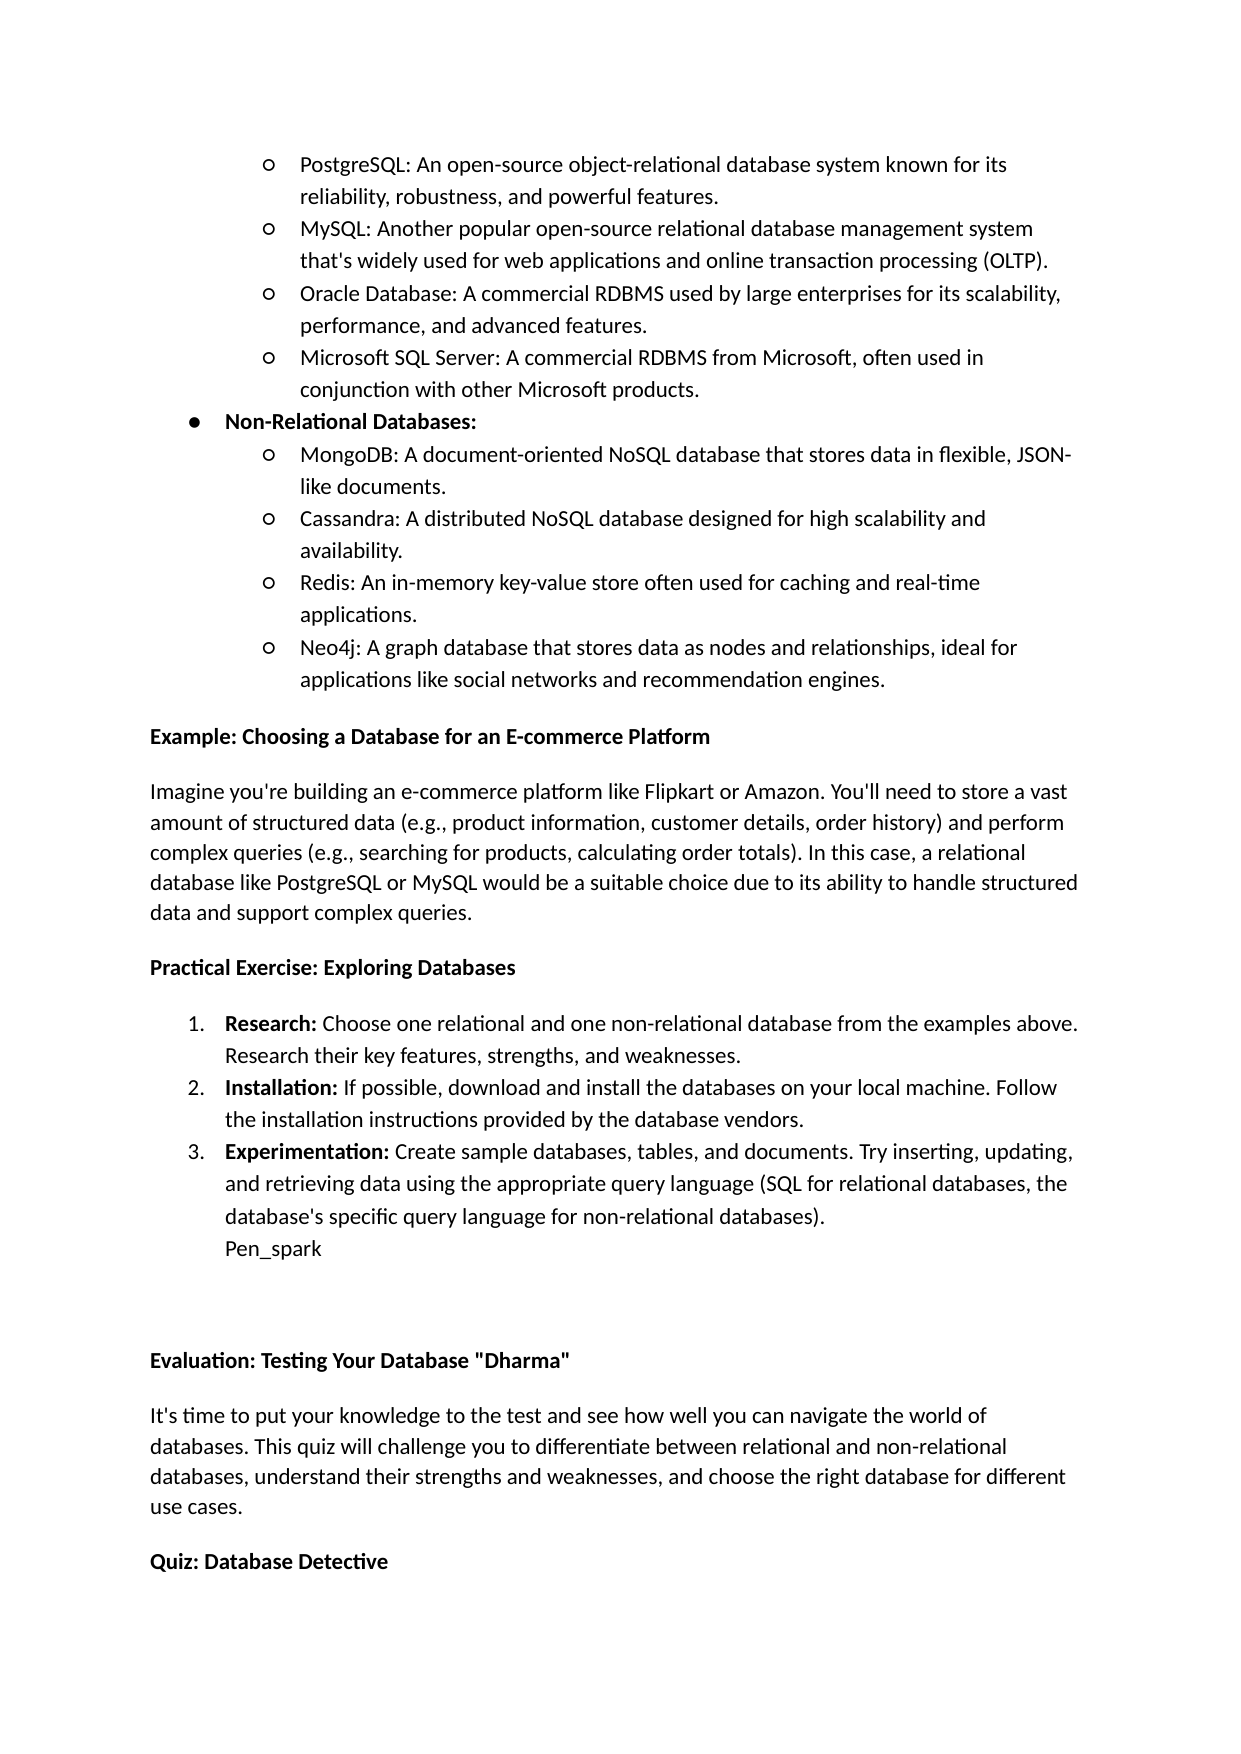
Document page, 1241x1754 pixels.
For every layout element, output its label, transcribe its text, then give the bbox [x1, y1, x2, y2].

list Oracle Database: A commercial RDBMS used by large enterprises for its scalability, performance, and advanced features. [262, 279, 1090, 339]
text Imagine you're building an e-commerce platform like Flipkart or Amazon. You'll need to store a vast amount of structured data (e.g., product information, customer details, order history) and perform complex queries (e.g., searching for products, calculating order totals). In this case, a relational database like PostgreSQL or MySQL would be a suitable choice due to its ability to handle structured data and support complex queries. [150, 777, 1090, 926]
list Cassandra: A distributed NoSQL database designed for high scalability and availability. [262, 504, 1090, 564]
text Practical Exercise: Exploring Databases [150, 953, 1090, 981]
list Microsoft SQL Server: A commercial RDBMS from Microsoft, often used in conjunction with other Microsoft products. [262, 343, 1090, 403]
list Research: Choose one relational and one non-relational database from the examples above. Research their key features, strengths, and weaknesses. [187, 1009, 1090, 1069]
text Quiz: Database Detective [150, 1547, 1090, 1575]
list Experimentation: Create sample databases, tables, and documents. Try inserting, updating, and retrieving data using the appropriate query language (SQL for relational databases, the database's specific query language for non-relational databases). Pen_spark [187, 1137, 1090, 1262]
list Redis: An in-memory key-value store often used for caching and real-time applications. [262, 568, 1090, 629]
list Neo4j: A graph database that stores data as nodes and relationships, ideal for applications like social networks and recommendation engines. [262, 633, 1090, 693]
text Evaluation: Testing Your Database "Dharma" [150, 1346, 1090, 1374]
list Non-Relational Databases: [187, 407, 1090, 436]
list PostgreSQL: An open-source object-relational database system known for its reliability, robustness, and powerful features. [262, 150, 1090, 210]
list Installation: If possible, download and install the databases on your local machine. Follow the installation instructions provided by the database vendors. [187, 1073, 1090, 1133]
list MySQL: Another popular open-source relational database management system that's widely used for web applications and online transaction processing (OLTP). [262, 214, 1090, 274]
text Example: Choosing a Database for an E-commerce Platform [150, 722, 1090, 750]
text It's time to put your knowledge to the test and see how well you can navigate the world of databases. This quiz will challenge you to differentiate between relational and non-relational databases, understand their strengths and weaknesses, and choose the right database for different use cases. [150, 1402, 1090, 1520]
list MongoDB: A document-oriented NoSQL database that stores data in flexible, JSON-like documents. [262, 440, 1090, 500]
